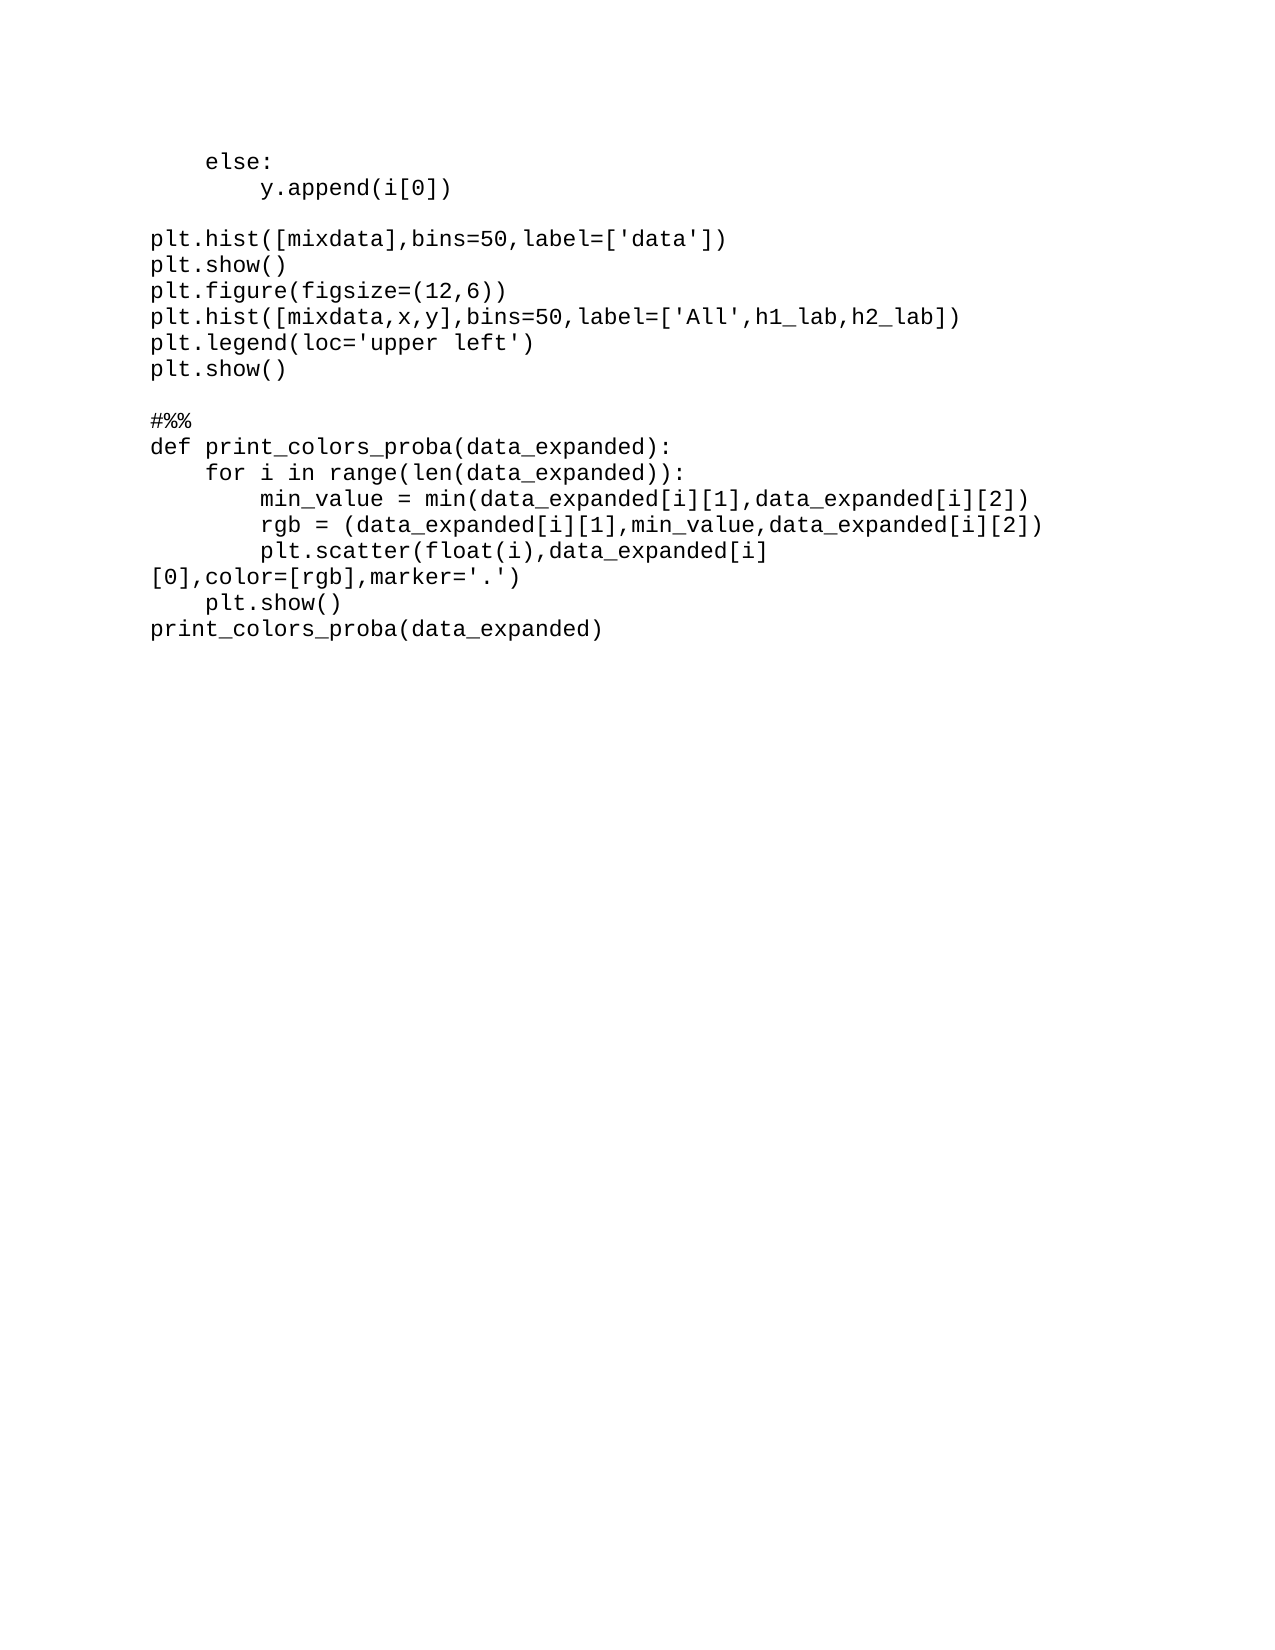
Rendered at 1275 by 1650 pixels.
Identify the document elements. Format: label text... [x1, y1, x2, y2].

text y.append(i[0]) [150, 176, 1125, 202]
text plt.scatter(float(i),data_expanded[i][0],color=[rgb],marker='.') [150, 539, 1125, 591]
text min_value = min(data_expanded[i][1],data_expanded[i][2]) [150, 487, 1125, 513]
text #%% [150, 409, 1125, 435]
text def print_colors_proba(data_expanded): [150, 435, 1125, 461]
text for i in range(len(data_expanded)): [150, 461, 1125, 487]
text plt.legend(loc='upper left') [150, 332, 1125, 357]
text else: [150, 150, 1125, 176]
text plt.show() [150, 357, 1125, 383]
text plt.figure(figsize=(12,6)) [150, 280, 1125, 306]
text print_colors_proba(data_expanded) [150, 617, 1125, 643]
text plt.hist([mixdata],bins=50,label=['data']) [150, 228, 1125, 254]
text plt.show() [150, 254, 1125, 280]
text rgb = (data_expanded[i][1],min_value,data_expanded[i][2]) [150, 513, 1125, 539]
text plt.show() [150, 591, 1125, 617]
text plt.hist([mixdata,x,y],bins=50,label=['All',h1_lab,h2_lab]) [150, 306, 1125, 332]
